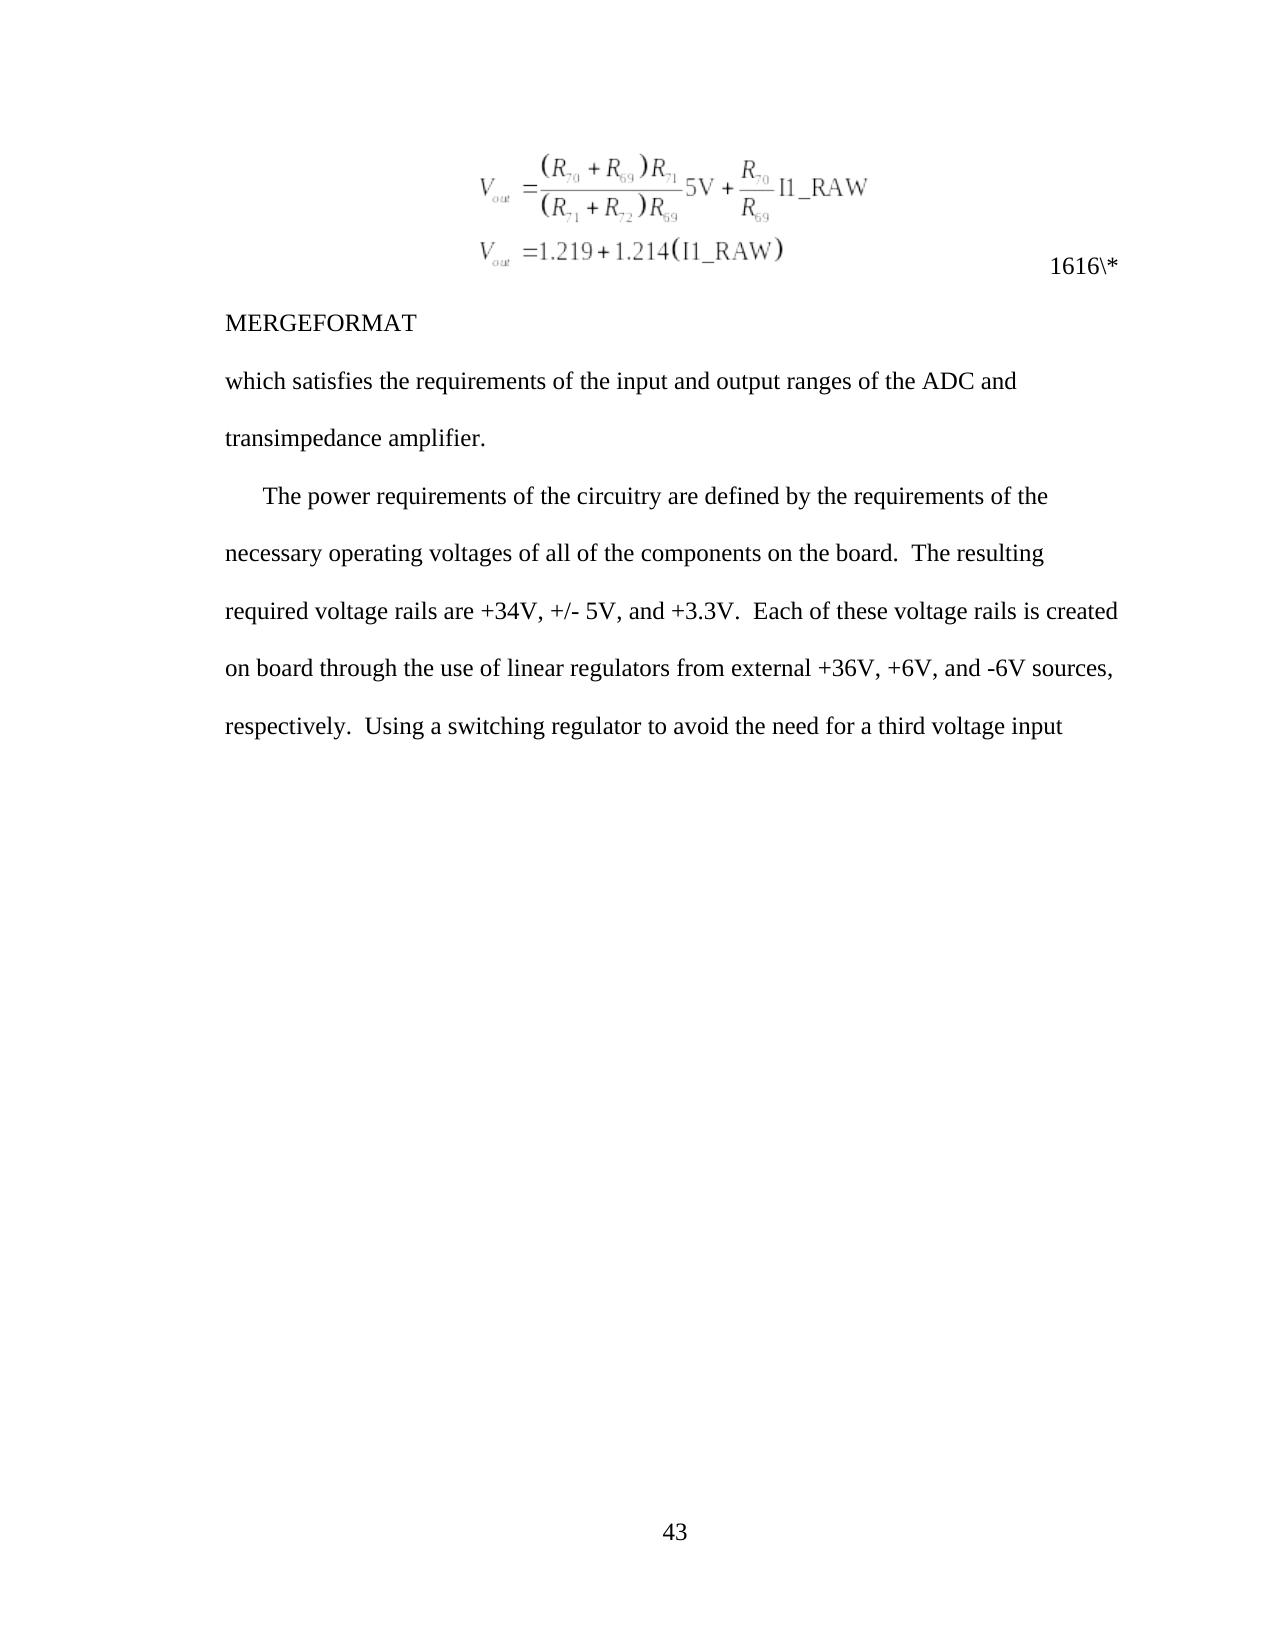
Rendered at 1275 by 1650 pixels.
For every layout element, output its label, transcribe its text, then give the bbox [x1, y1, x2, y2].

text The power requirements of the circuitry are defined by the requirements of the necessary operating voltages of all of the components on the board. The resulting required voltage rails are +34V, +/- 5V, and +3.3V. Each of these voltage rails is created on board through the use of linear regulators from external +36V, +6V, and -6V sources, respectively. Using a switching regulator to avoid the need for a third voltage input (+6V) was considered but ultimately rejected to eliminate the possibility of switching noise on the power rails from affecting the sensitive analog measurements. The +34V rail is necessary to ensure voltage compliance levels up to 30V with some overhead for the control circuitry requiring higher voltages to maintain a voltage compliance of 30V. The +/- 5V rails are used to power op-amps needing to operate at or near circuit ground and as reference voltages. The +3.3V rail is used exclusively for powering the digital devices. Proper local bypassing of all components with .1 – 1µF capacitors is required to ensure clean power signals to all components. Components such as the ADC that require an even cleaner power rail also have series inductance near the component’s power pins to create a local LC low-pass filter on the power rail to further eliminate any high frequency noise. [225, 481, 1125, 740]
text which satisfies the requirements of the input and output ranges of the ADC and transimpedance amplifier. [225, 150, 1125, 452]
